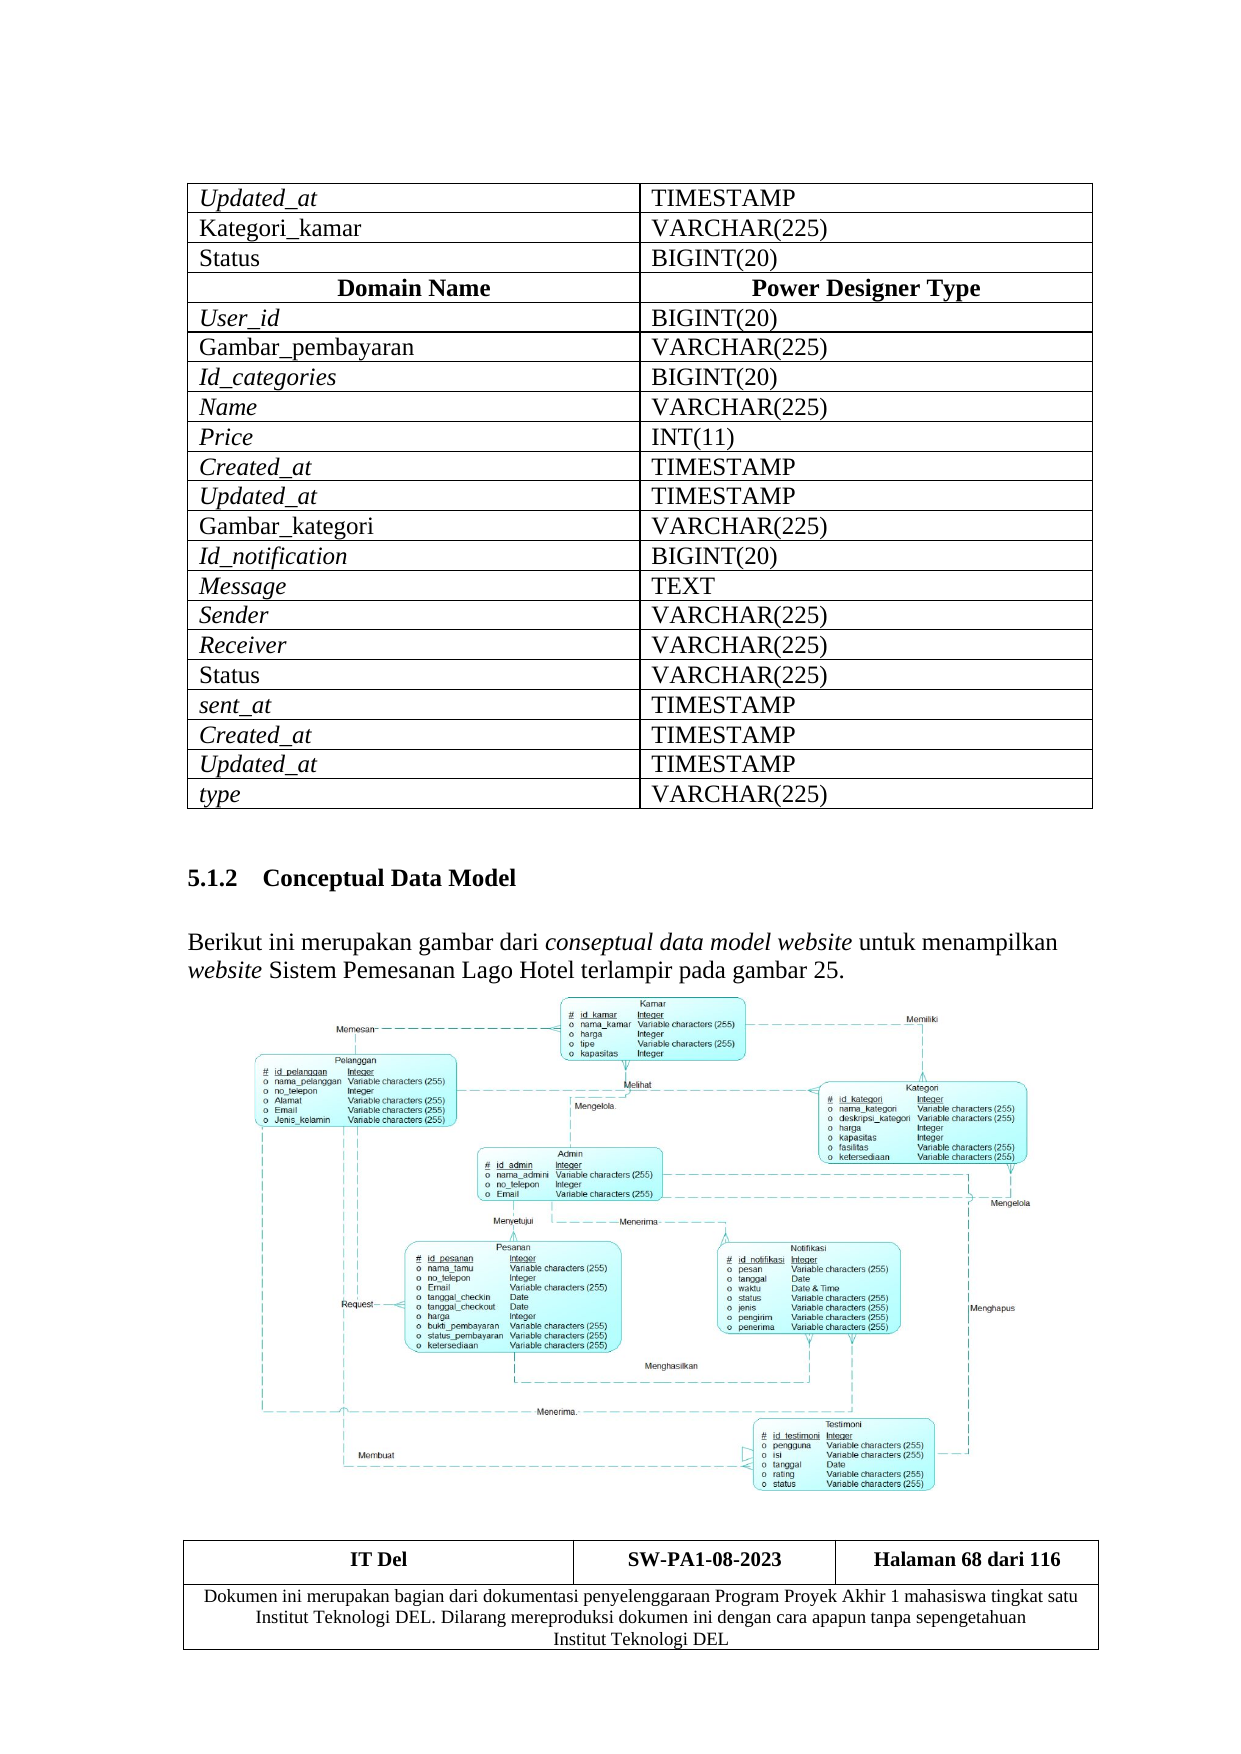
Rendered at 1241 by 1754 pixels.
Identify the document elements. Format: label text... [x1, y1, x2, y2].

table_cell Updated_at [188, 184, 639, 212]
table_cell INT(11) [641, 422, 1092, 451]
table_cell Gambar_pembayaran [188, 333, 639, 361]
table_cell sent_at [188, 690, 639, 719]
table_cell VARCHAR(225) [641, 660, 1092, 689]
table_cell Id_notification [188, 541, 639, 570]
picture [254, 997, 1035, 1491]
table_cell Domain Name [188, 273, 639, 302]
table_cell Created_at [188, 720, 639, 748]
table_cell VARCHAR(225) [641, 392, 1092, 421]
table_cell Updated_at [188, 481, 639, 510]
table_cell Gambar_kategori [188, 511, 639, 540]
table_cell TEXT [641, 571, 1092, 599]
table_cell VARCHAR(225) [641, 779, 1092, 808]
table_cell TIMESTAMP [641, 184, 1092, 212]
table_cell Status [188, 660, 639, 689]
subtitle Conceptual Data Model [187, 863, 1092, 892]
table_cell Created_at [188, 452, 639, 480]
table_cell TIMESTAMP [641, 481, 1092, 510]
table_cell VARCHAR(225) [641, 630, 1092, 659]
table_cell Status [188, 243, 639, 272]
table_cell BIGINT(20) [641, 303, 1092, 331]
table_cell VARCHAR(225) [641, 333, 1092, 361]
table_cell Updated_at [188, 750, 639, 778]
table_cell Price [188, 422, 639, 451]
text Berikut ini merupakan gambar dari conseptual data model website untuk menampilkan website Sistem Pemesanan Lago Hotel terlampir pada gambar 25. [187, 927, 1092, 984]
table_cell BIGINT(20) [641, 541, 1092, 570]
table_cell VARCHAR(225) [641, 511, 1092, 540]
table_cell VARCHAR(225) [641, 601, 1092, 629]
table_cell TIMESTAMP [641, 452, 1092, 480]
table_cell Id_categories [188, 362, 639, 391]
table_cell User_id [188, 303, 639, 331]
table_cell TIMESTAMP [641, 750, 1092, 778]
table_cell TIMESTAMP [641, 720, 1092, 748]
table_cell Sender [188, 601, 639, 629]
table_cell Message [188, 571, 639, 599]
table_cell Receiver [188, 630, 639, 659]
table_cell Name [188, 392, 639, 421]
table_cell type [188, 779, 639, 808]
table_cell Kategori_kamar [188, 213, 639, 242]
table_cell BIGINT(20) [641, 362, 1092, 391]
table_cell BIGINT(20) [641, 243, 1092, 272]
table_cell Power Designer Type [641, 273, 1092, 302]
table_cell TIMESTAMP [641, 690, 1092, 719]
table_cell VARCHAR(225) [641, 213, 1092, 242]
